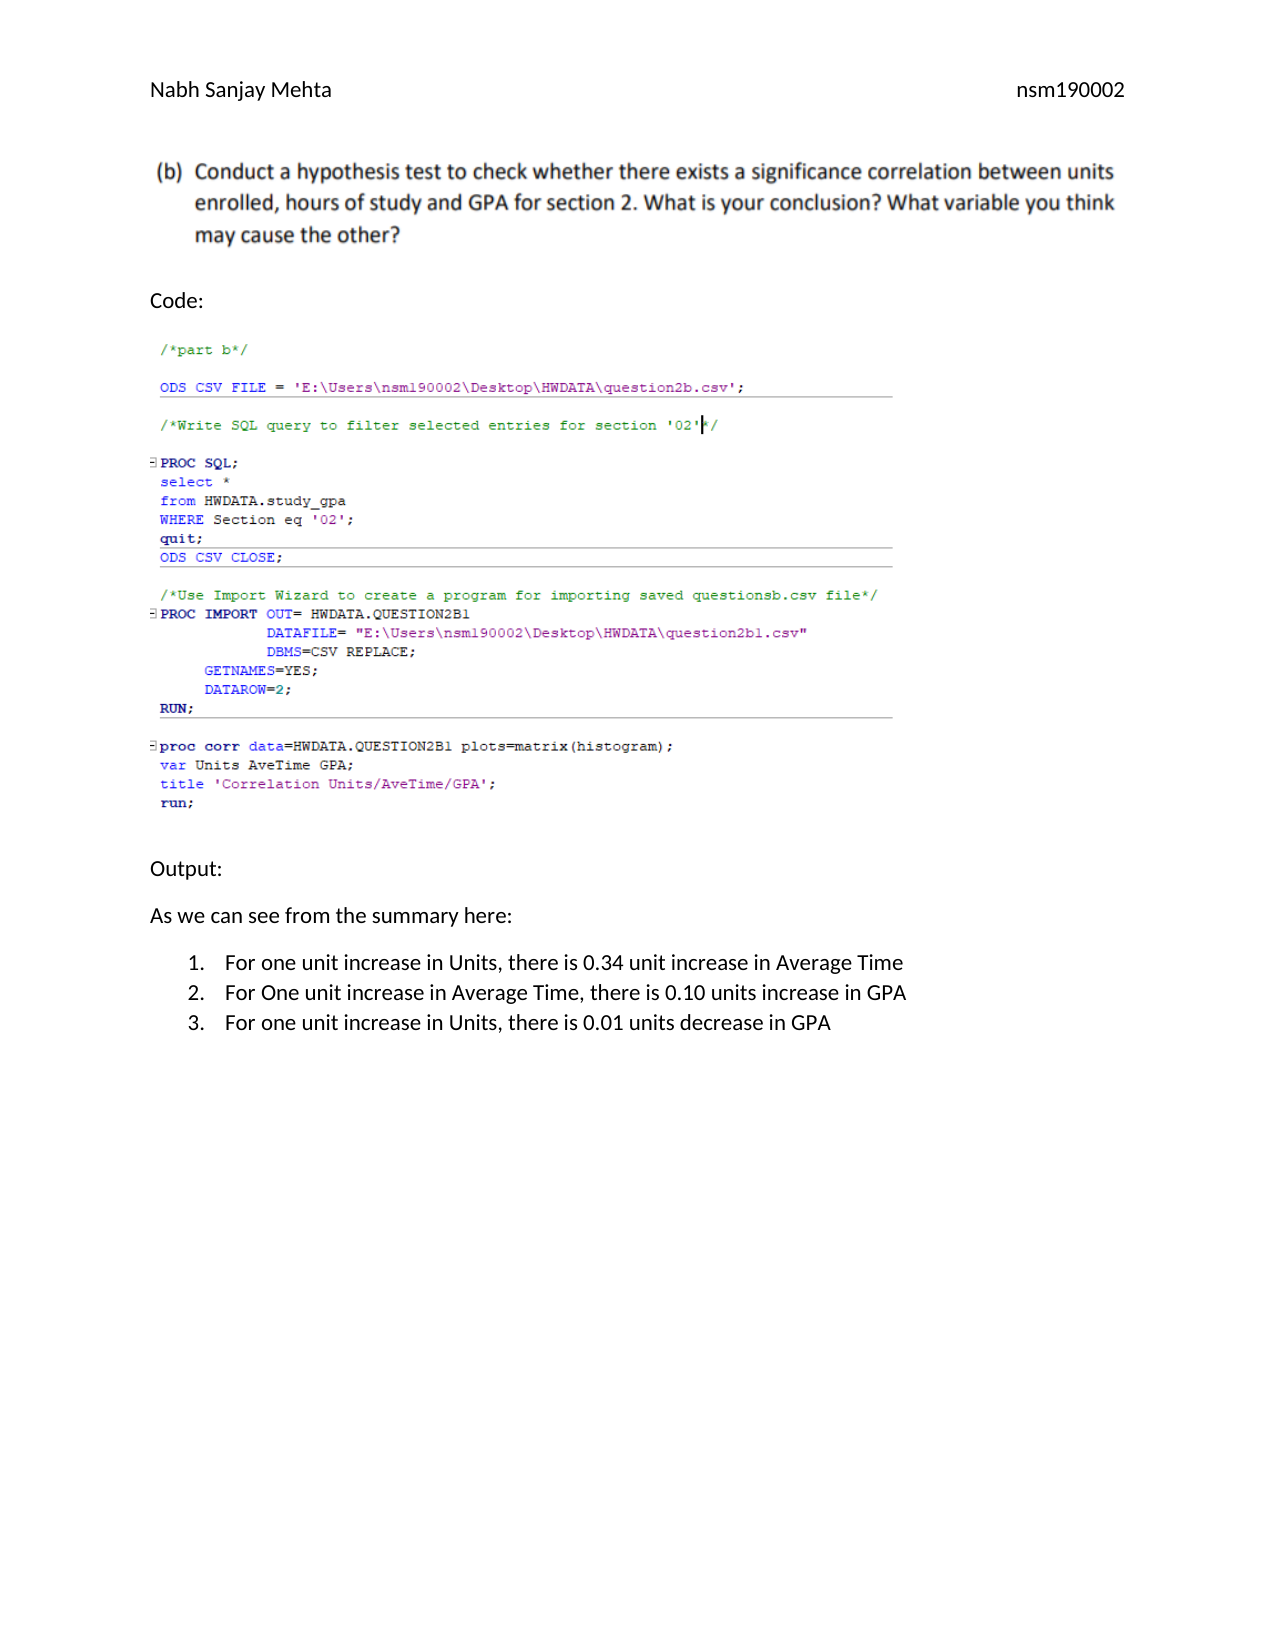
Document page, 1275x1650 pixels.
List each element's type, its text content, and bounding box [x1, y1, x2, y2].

text As we can see from the summary here: [150, 901, 1125, 929]
text Code: [150, 286, 1125, 314]
list For One unit increase in Average Time, there is 0.10 units increase in GPA [187, 978, 1125, 1006]
list For one unit increase in Units, there is 0.34 unit increase in Average Time [187, 948, 1125, 976]
list For one unit increase in Units, there is 0.01 units decrease in GPA [187, 1008, 1125, 1036]
picture [150, 150, 1125, 268]
picture [150, 333, 893, 835]
text Output: [150, 854, 1125, 882]
